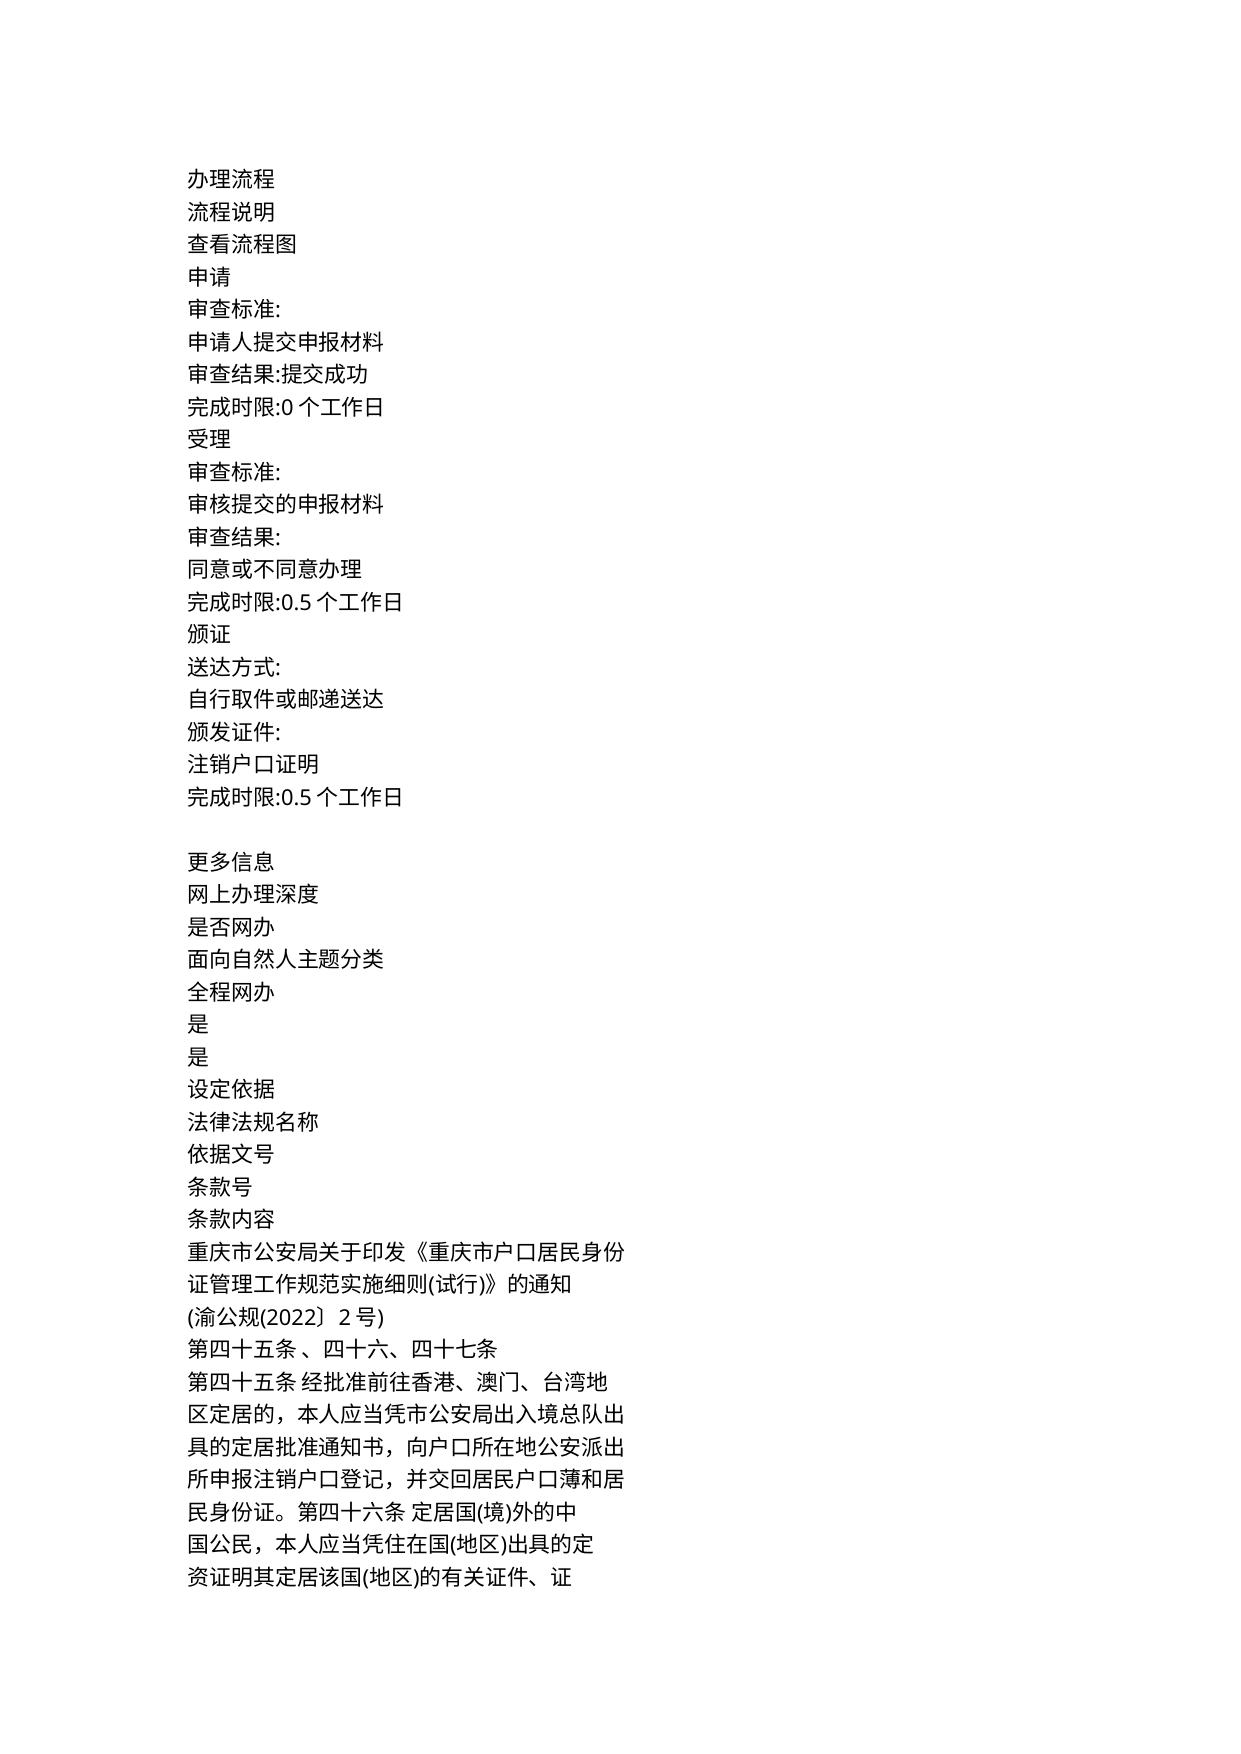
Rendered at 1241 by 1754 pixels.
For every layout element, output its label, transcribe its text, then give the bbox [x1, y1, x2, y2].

text 是 [187, 1039, 1053, 1072]
text 所申报注销户口登记，并交回居民户口薄和居 [187, 1462, 1053, 1494]
text 第四十五条 经批准前往香港、澳门、台湾地 [187, 1364, 1053, 1397]
text 重庆市公安局关于印发《重庆市户口居民身份 [187, 1234, 1053, 1267]
text 网上办理深度 [187, 877, 1053, 909]
text 办理流程 [187, 162, 1053, 194]
text 受理 [187, 422, 1053, 454]
text 申请 [187, 259, 1053, 292]
text 流程说明 [187, 194, 1053, 227]
text 区定居的，本人应当凭市公安局出入境总队出 [187, 1397, 1053, 1429]
text (渝公规(2022〕2号) [187, 1299, 1053, 1332]
text 审查结果:提交成功 [187, 357, 1053, 389]
text 条款号 [187, 1169, 1053, 1202]
text 是 [187, 1007, 1053, 1039]
text 审查标准: [187, 292, 1053, 324]
text 自行取件或邮递送达 [187, 682, 1053, 714]
text 条款内容 [187, 1202, 1053, 1234]
text 完成时限:0个工作日 [187, 389, 1053, 422]
text 第四十五条 、四十六、四十七条 [187, 1332, 1053, 1364]
text 具的定居批准通知书，向户口所在地公安派出 [187, 1429, 1053, 1462]
text 颁证 [187, 617, 1053, 649]
text 国公民，本人应当凭住在国(地区)出具的定 [187, 1527, 1053, 1559]
text 民身份证。第四十六条 定居国(境)外的中 [187, 1494, 1053, 1527]
text 审查标准: [187, 454, 1053, 487]
text 面向自然人主题分类 [187, 942, 1053, 974]
text 完成时限:0.5个工作日 [187, 584, 1053, 617]
text 证管理工作规范实施细则(试行)》的通知 [187, 1267, 1053, 1299]
text 申请人提交申报材料 [187, 324, 1053, 357]
text 是否网办 [187, 909, 1053, 942]
text 依据文号 [187, 1137, 1053, 1169]
text 颁发证件: [187, 714, 1053, 747]
text 设定依据 [187, 1072, 1053, 1104]
text 资证明其定居该国(地区)的有关证件、证 [187, 1559, 1053, 1592]
text 审查结果: [187, 519, 1053, 552]
text 注销户口证明 [187, 747, 1053, 779]
text 查看流程图 [187, 227, 1053, 259]
text 更多信息 [187, 844, 1053, 877]
text 同意或不同意办理 [187, 552, 1053, 584]
text 法律法规名称 [187, 1104, 1053, 1137]
text 全程网办 [187, 974, 1053, 1007]
text 送达方式: [187, 649, 1053, 682]
text 审核提交的申报材料 [187, 487, 1053, 519]
text 完成时限:0.5个工作日 [187, 779, 1053, 812]
